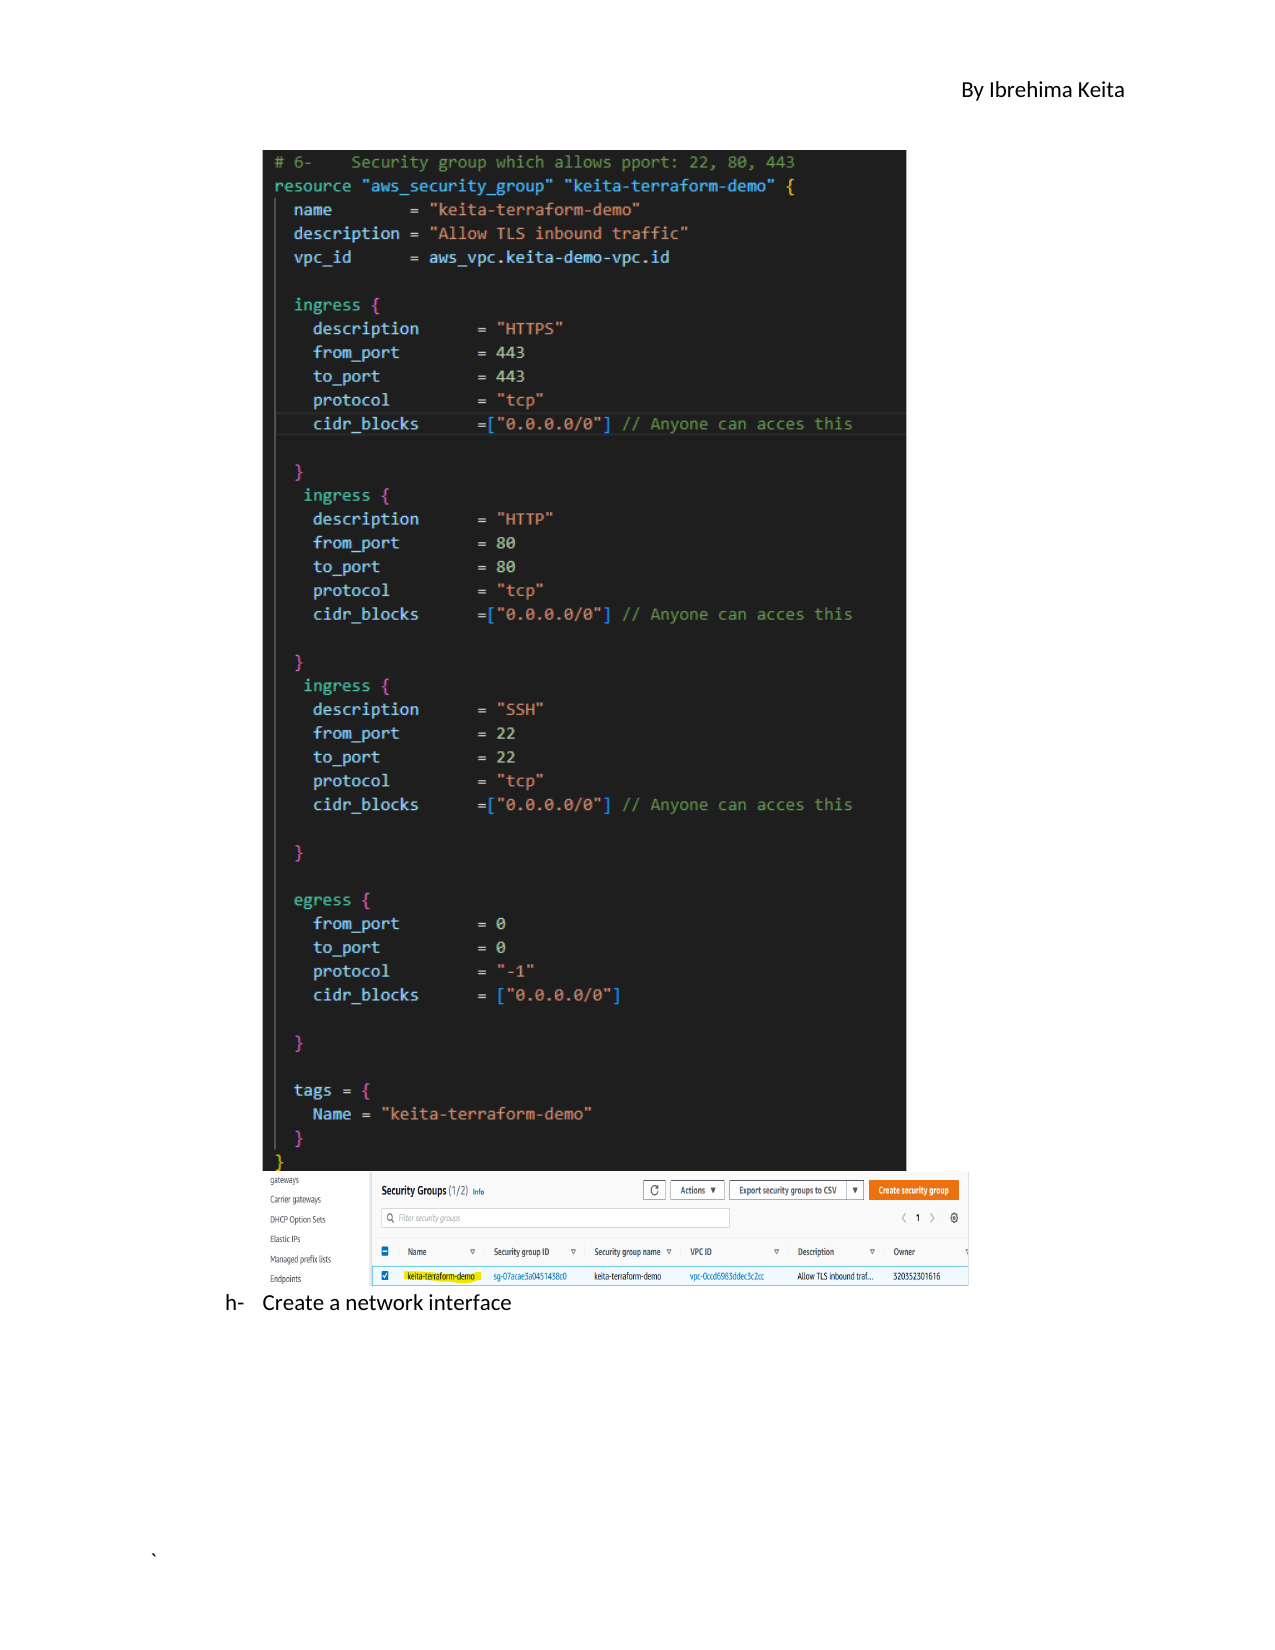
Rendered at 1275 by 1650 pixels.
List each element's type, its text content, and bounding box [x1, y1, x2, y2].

picture [262, 150, 907, 1171]
list Create a network interface [225, 1288, 1125, 1316]
picture [262, 1172, 969, 1286]
